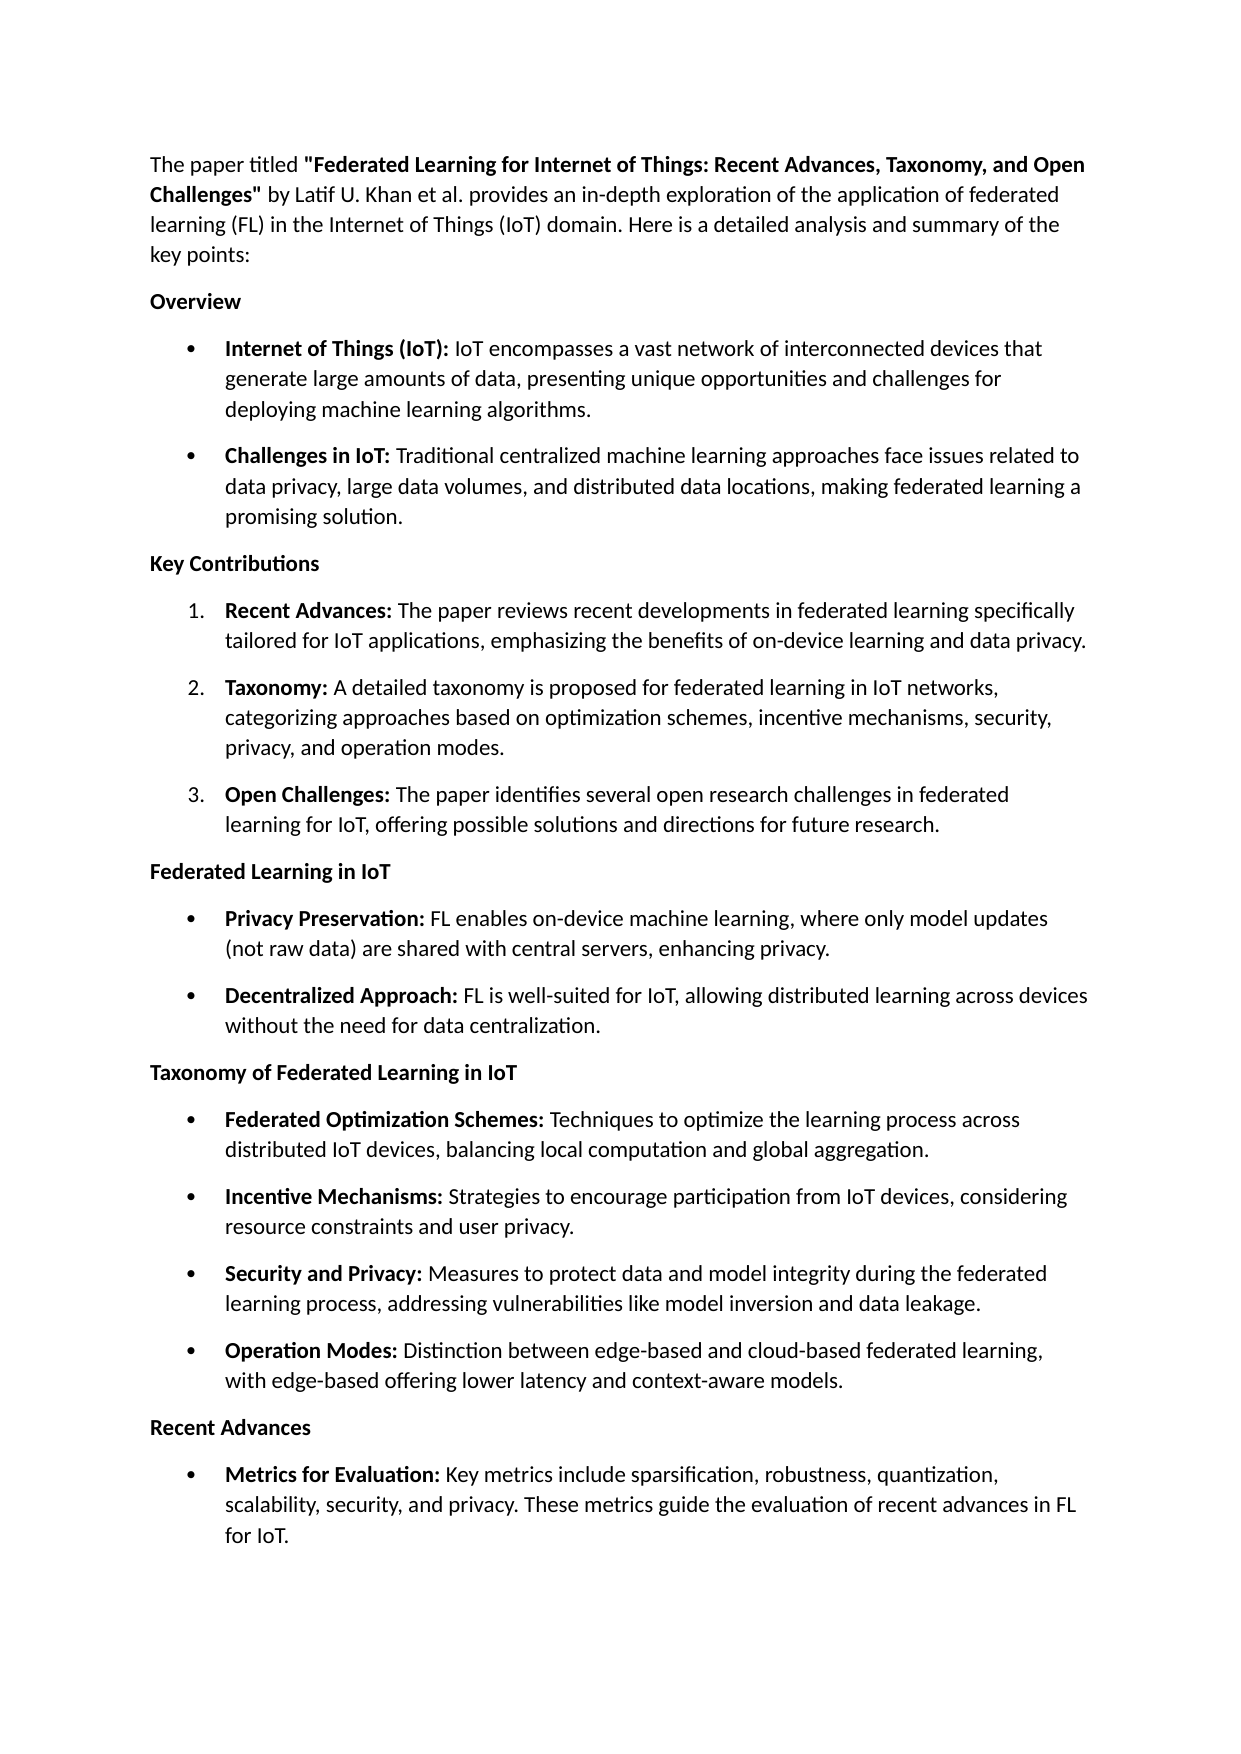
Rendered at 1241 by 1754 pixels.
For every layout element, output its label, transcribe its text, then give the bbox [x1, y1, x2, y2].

text Taxonomy of Federated Learning in IoT [150, 1058, 1090, 1086]
list Internet of Things (IoT): IoT encompasses a vast network of interconnected devices that generate large amounts of data, presenting unique opportunities and challenges for deploying machine learning algorithms. [187, 334, 1090, 423]
list Recent Advances: The paper reviews recent developments in federated learning specifically tailored for IoT applications, emphasizing the benefits of on-device learning and data privacy. [187, 596, 1090, 654]
list Taxonomy: A detailed taxonomy is proposed for federated learning in IoT networks, categorizing approaches based on optimization schemes, incentive mechanisms, security, privacy, and operation modes. [187, 673, 1090, 761]
text Key Contributions [150, 549, 1090, 577]
list Privacy Preservation: FL enables on-device machine learning, where only model updates (not raw data) are shared with central servers, enhancing privacy. [187, 904, 1090, 962]
text The paper titled "Federated Learning for Internet of Things: Recent Advances, Taxonomy, and Open Challenges" by Latif U. Khan et al. provides an in-depth exploration of the application of federated learning (FL) in the Internet of Things (IoT) domain. Here is a detailed analysis and summary of the key points: [150, 150, 1090, 269]
list Federated Optimization Schemes: Techniques to optimize the learning process across distributed IoT devices, balancing local computation and global aggregation. [187, 1105, 1090, 1163]
text Overview [150, 287, 1090, 316]
list Operation Modes: Distinction between edge-based and cloud-based federated learning, with edge-based offering lower latency and context-aware models. [187, 1336, 1090, 1395]
list Incentive Mechanisms: Strategies to encourage participation from IoT devices, considering resource constraints and user privacy. [187, 1182, 1090, 1241]
list Challenges in IoT: Traditional centralized machine learning approaches face issues related to data privacy, large data volumes, and distributed data locations, making federated learning a promising solution. [187, 442, 1090, 530]
list Security and Privacy: Measures to protect data and model integrity during the federated learning process, addressing vulnerabilities like model inversion and data leakage. [187, 1259, 1090, 1318]
text Recent Advances [150, 1413, 1090, 1442]
text Federated Learning in IoT [150, 857, 1090, 885]
list Decentralized Approach: FL is well-suited for IoT, allowing distributed learning across devices without the need for data centralization. [187, 981, 1090, 1039]
list Open Challenges: The paper identifies several open research challenges in federated learning for IoT, offering possible solutions and directions for future research. [187, 780, 1090, 838]
list Metrics for Evaluation: Key metrics include sparsification, robustness, quantization, scalability, security, and privacy. These metrics guide the evaluation of recent advances in FL for IoT. [187, 1460, 1090, 1549]
